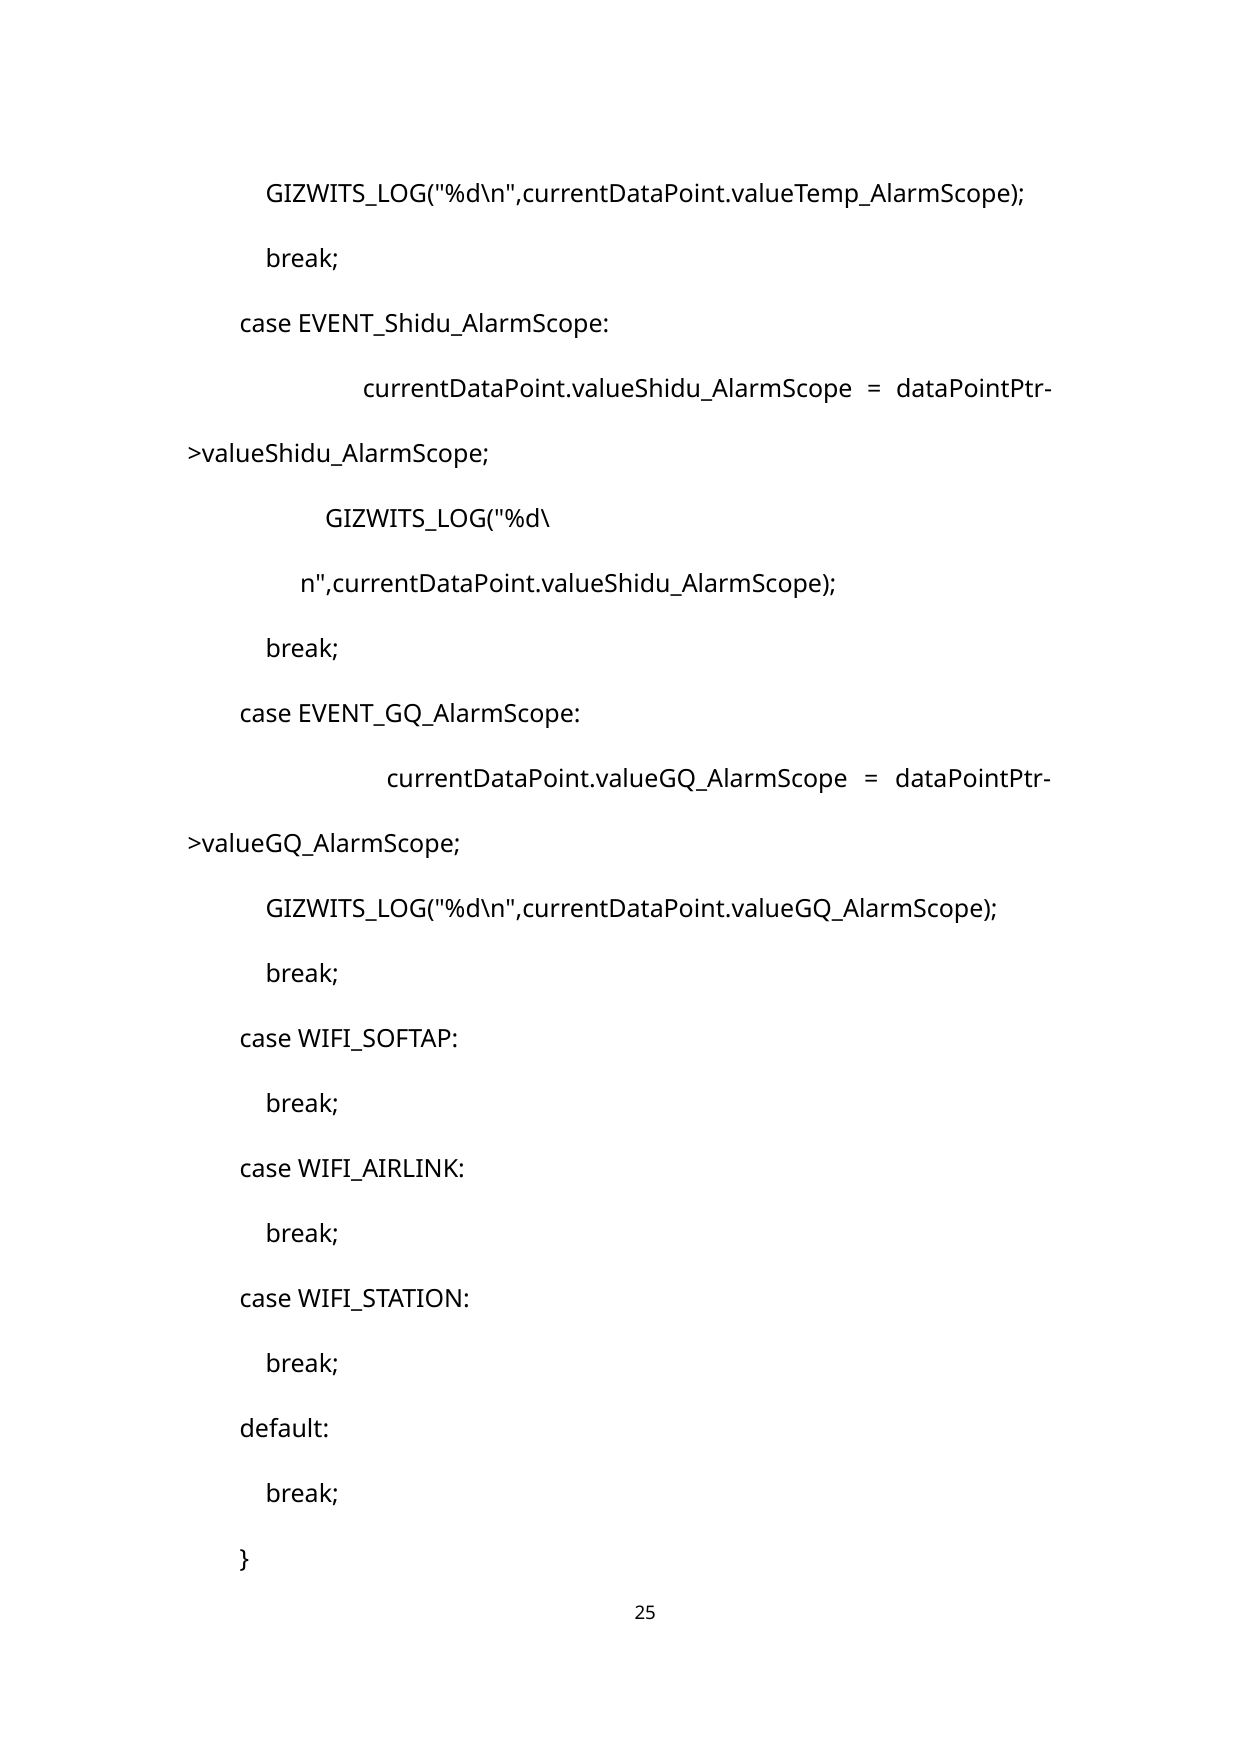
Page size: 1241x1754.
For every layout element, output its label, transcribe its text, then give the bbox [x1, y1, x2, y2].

text case EVENT_GQ_AlarmScope: [187, 680, 1053, 745]
text GIZWITS_LOG("%d\n",currentDataPoint.valueTemp_AlarmScope); [187, 160, 1053, 225]
text GIZWITS_LOG("%d\n",currentDataPoint.valueGQ_AlarmScope); [187, 875, 1053, 940]
text break; [187, 225, 1053, 290]
text default: [187, 1395, 1053, 1460]
text case WIFI_STATION: [187, 1265, 1053, 1330]
text currentDataPoint.valueGQ_AlarmScope = dataPointPtr->valueGQ_AlarmScope; [187, 745, 1053, 875]
text currentDataPoint.valueShidu_AlarmScope = dataPointPtr->valueShidu_AlarmScope; [187, 355, 1053, 485]
text case WIFI_SOFTAP: [187, 1005, 1053, 1070]
text break; [187, 1200, 1053, 1265]
text break; [187, 940, 1053, 1005]
text break; [187, 615, 1053, 680]
text GIZWITS_LOG("%d\n",currentDataPoint.valueShidu_AlarmScope); [300, 485, 1053, 615]
text break; [187, 1070, 1053, 1135]
text case EVENT_Shidu_AlarmScope: [187, 290, 1053, 355]
text break; [187, 1330, 1053, 1395]
text break; [187, 1460, 1053, 1525]
text case WIFI_AIRLINK: [187, 1135, 1053, 1200]
text } [187, 1525, 1053, 1590]
